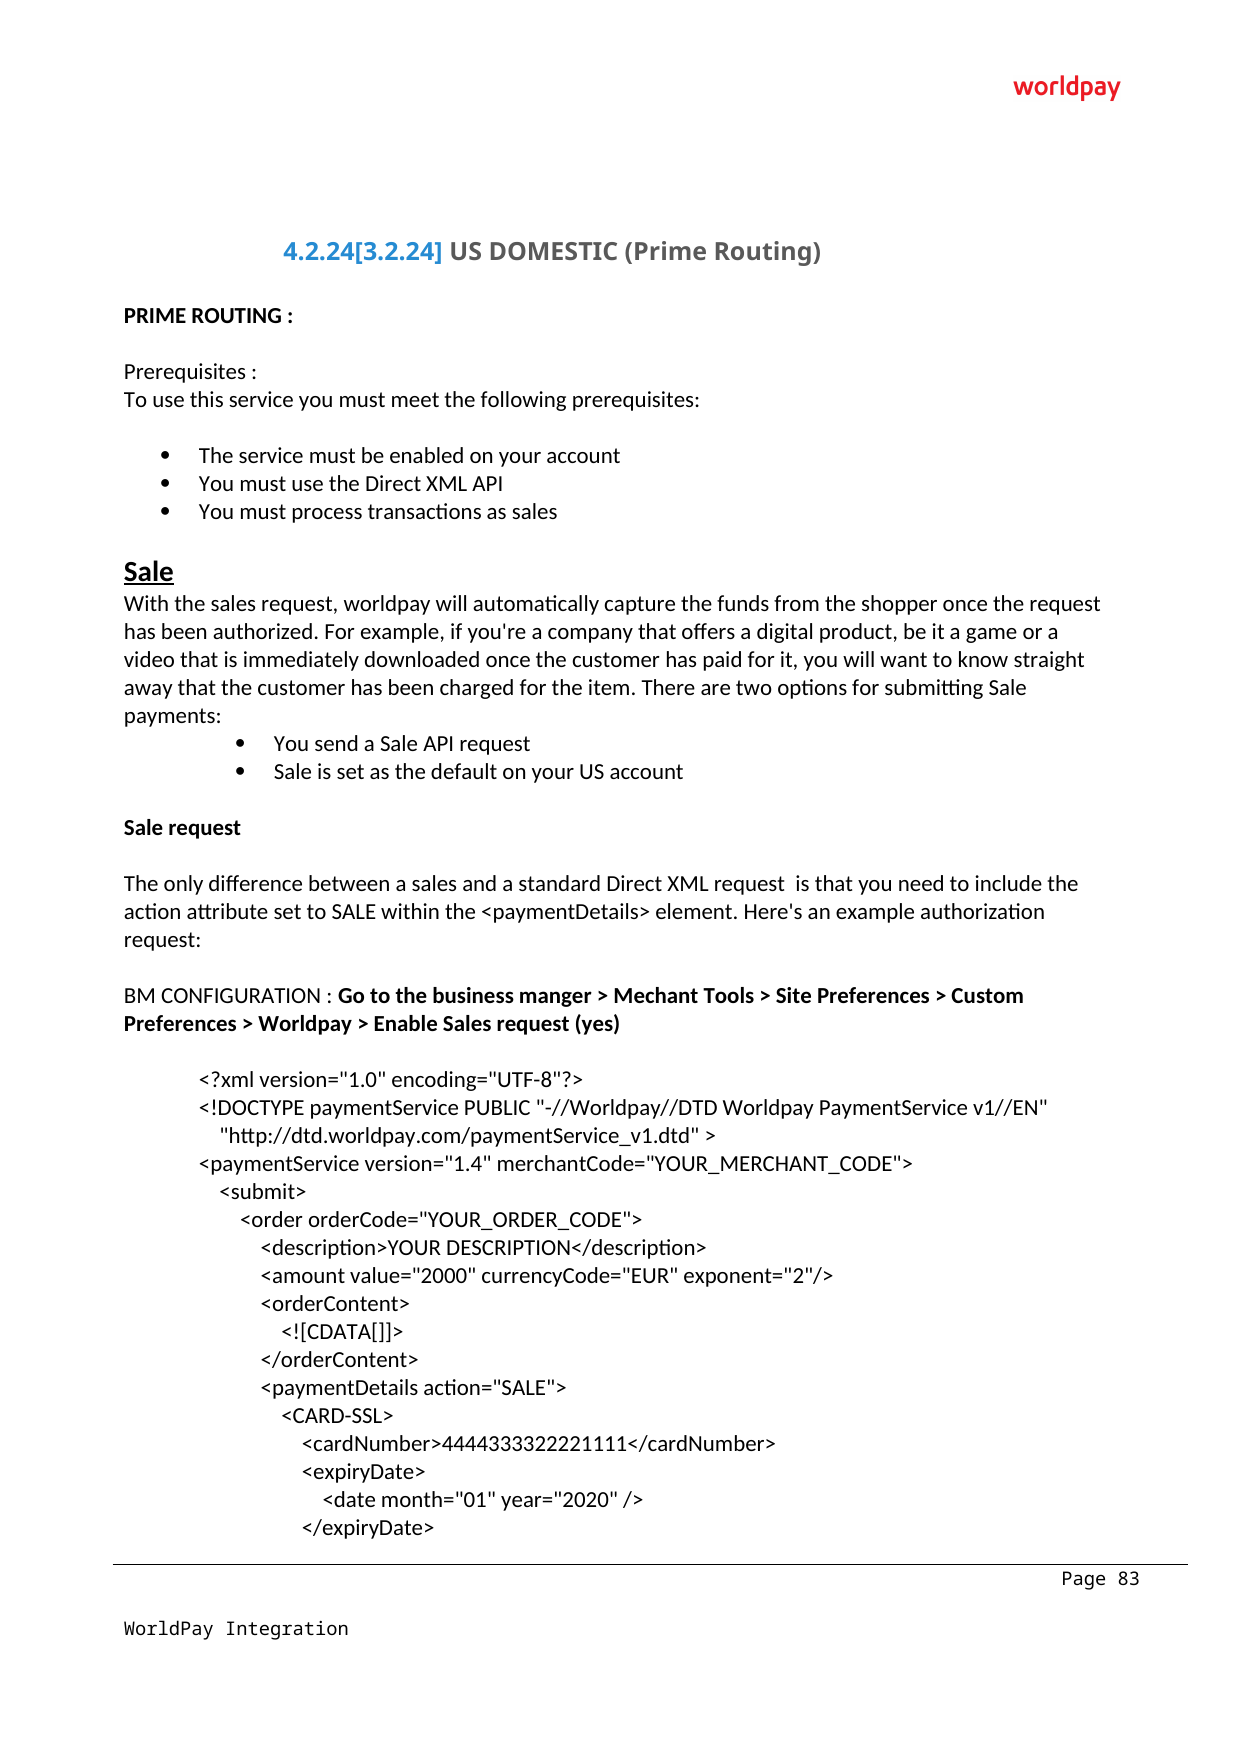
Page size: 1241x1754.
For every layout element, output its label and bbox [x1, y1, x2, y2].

table_header [113, 181, 1127, 1541]
picture [1012, 75, 1122, 102]
